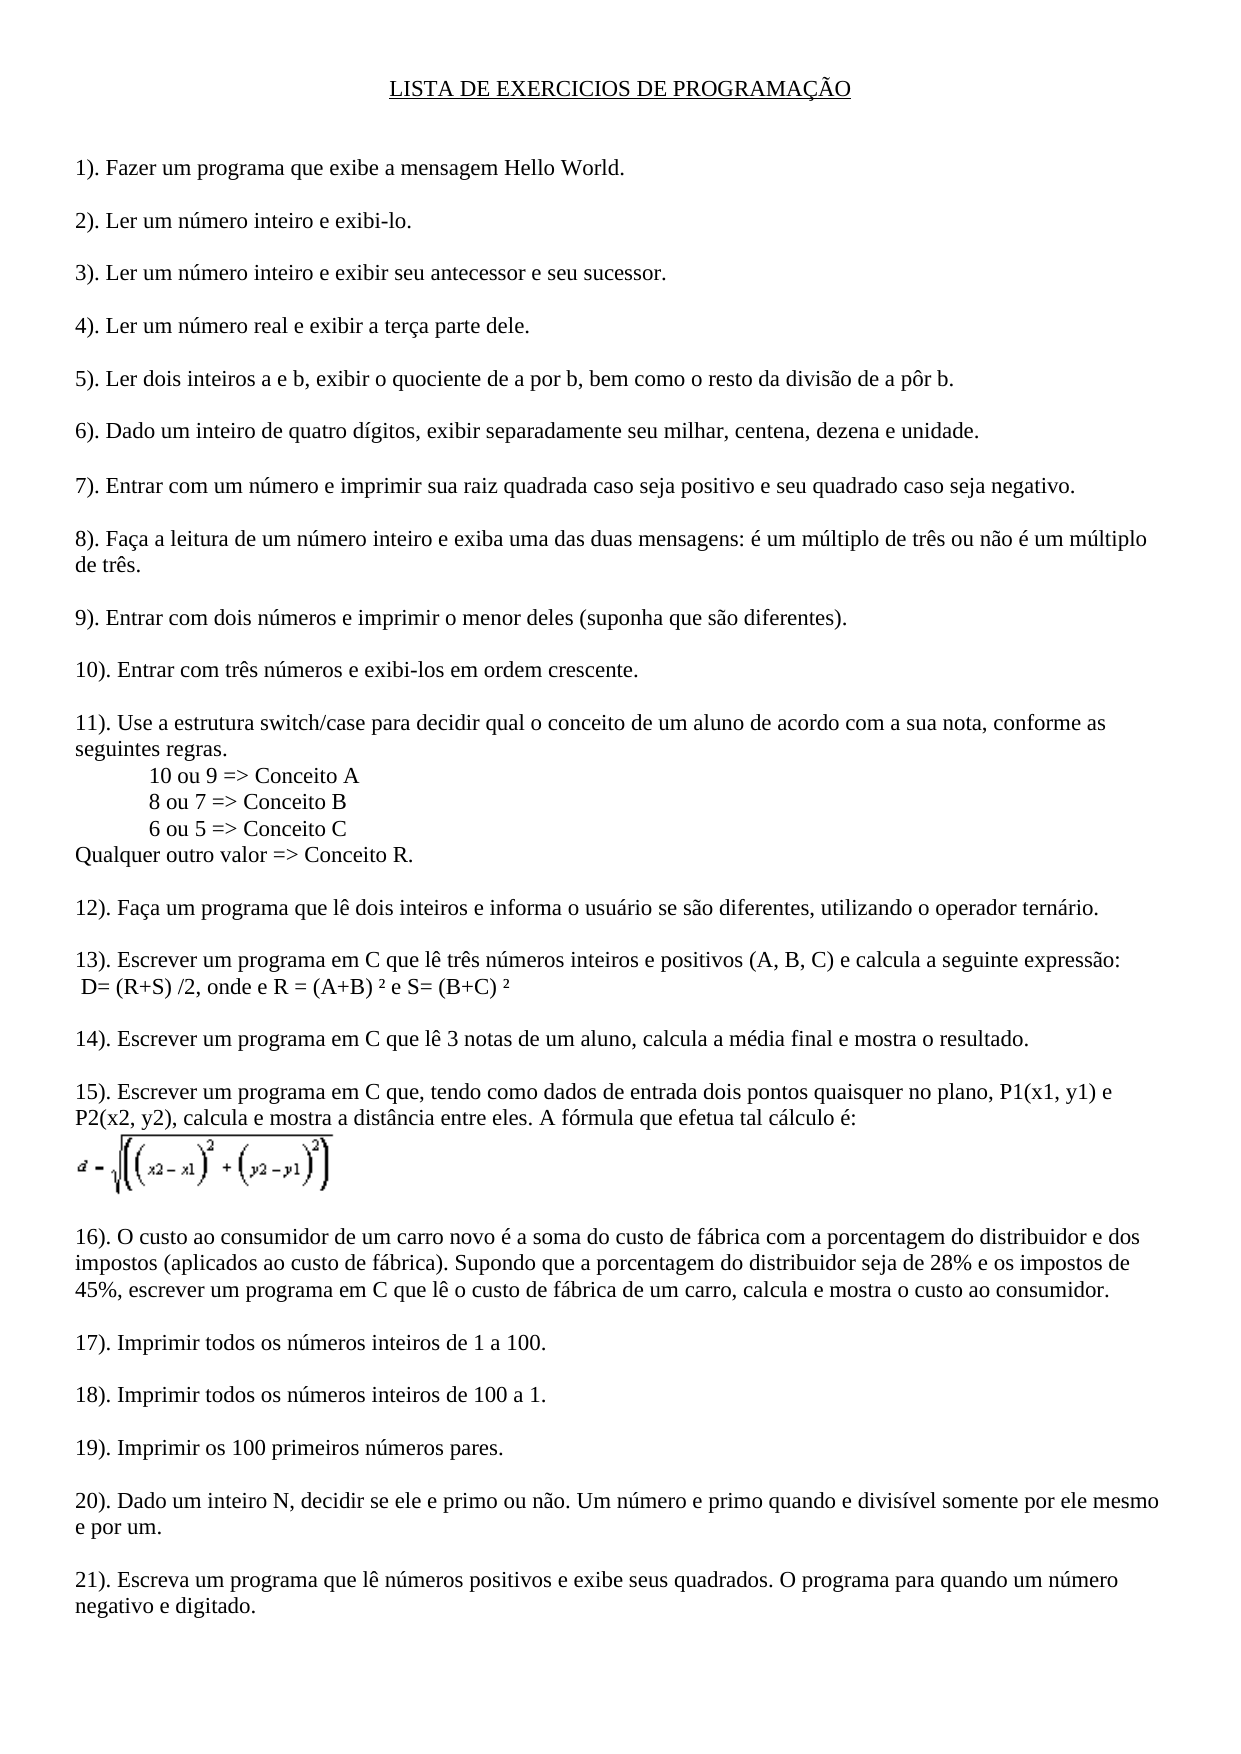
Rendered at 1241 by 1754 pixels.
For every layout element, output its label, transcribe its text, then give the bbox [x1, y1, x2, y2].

text 6). Dado um inteiro de quatro dígitos, exibir separadamente seu milhar, centena, dezena e unidade. [75, 418, 1165, 444]
text 18). Imprimir todos os números inteiros de 100 a 1. [75, 1381, 1165, 1408]
text 11). Use a estrutura switch/case para decidir qual o conceito de um aluno de acordo com a sua nota, conforme as seguintes regras. [75, 709, 1165, 762]
text 4). Ler um número real e exibir a terça parte dele. [75, 312, 1165, 338]
text 8 ou 7 => Conceito B [75, 788, 1165, 814]
text 7). Entrar com um número e imprimir sua raiz quadrada caso seja positivo e seu quadrado caso seja negativo. [75, 472, 1165, 498]
text 16). O custo ao consumidor de um carro novo é a soma do custo de fábrica com a porcentagem do distribuidor e dos impostos (aplicados ao custo de fábrica). Supondo que a porcentagem do distribuidor seja de 28% e os impostos de 45%, escrever um programa em C que lê o custo de fábrica de um carro, calcula e mostra o custo ao consumidor. [75, 1223, 1165, 1302]
text Qualquer outro valor => Conceito R. [75, 841, 1165, 867]
text 14). Escrever um programa em C que lê 3 notas de um aluno, calcula a média final e mostra o resultado. [75, 1025, 1165, 1052]
text 9). Entrar com dois números e imprimir o menor deles (suponha que são diferentes). [75, 604, 1165, 630]
text 19). Imprimir os 100 primeiros números pares. [75, 1434, 1165, 1460]
text LISTA DE EXERCICIOS DE PROGRAMAÇÃO [75, 75, 1165, 101]
text 1). Fazer um programa que exibe a mensagem Hello World. [75, 154, 1165, 180]
text 2). Ler um número inteiro e exibi-lo. [75, 207, 1165, 233]
text 15). Escrever um programa em C que, tendo como dados de entrada dois pontos quaisquer no plano, P1(x1, y1) e P2(x2, y2), calcula e mostra a distância entre eles. A fórmula que efetua tal cálculo é: [75, 1078, 1165, 1131]
text 12). Faça um programa que lê dois inteiros e informa o usuário se são diferentes, utilizando o operador ternário. [75, 894, 1165, 920]
text 13). Escrever um programa em C que lê três números inteiros e positivos (A, B, C) e calcula a seguinte expressão: [75, 946, 1165, 973]
text 5). Ler dois inteiros a e b, exibir o quociente de a por b, bem como o resto da divisão de a pôr b. [75, 365, 1165, 391]
text 8). Faça a leitura de um número inteiro e exiba uma das duas mensagens: é um múltiplo de três ou não é um múltiplo de três. [75, 525, 1165, 577]
text D= (R+S) /2, onde e R = (A+B) ² e S= (B+C) ² [75, 973, 1165, 999]
text 17). Imprimir todos os números inteiros de 1 a 100. [75, 1328, 1165, 1355]
text 6 ou 5 => Conceito C [75, 814, 1165, 841]
text 10). Entrar com três números e exibi-los em ordem crescente. [75, 656, 1165, 683]
text 3). Ler um número inteiro e exibir seu antecessor e seu sucessor. [75, 259, 1165, 286]
text 21). Escreva um programa que lê números positivos e exibe seus quadrados. O programa para quando um número negativo e digitado. [75, 1566, 1165, 1618]
text 20). Dado um inteiro N, decidir se ele e primo ou não. Um número e primo quando e divisível somente por ele mesmo e por um. [75, 1487, 1165, 1539]
text 10 ou 9 => Conceito A [75, 762, 1165, 788]
